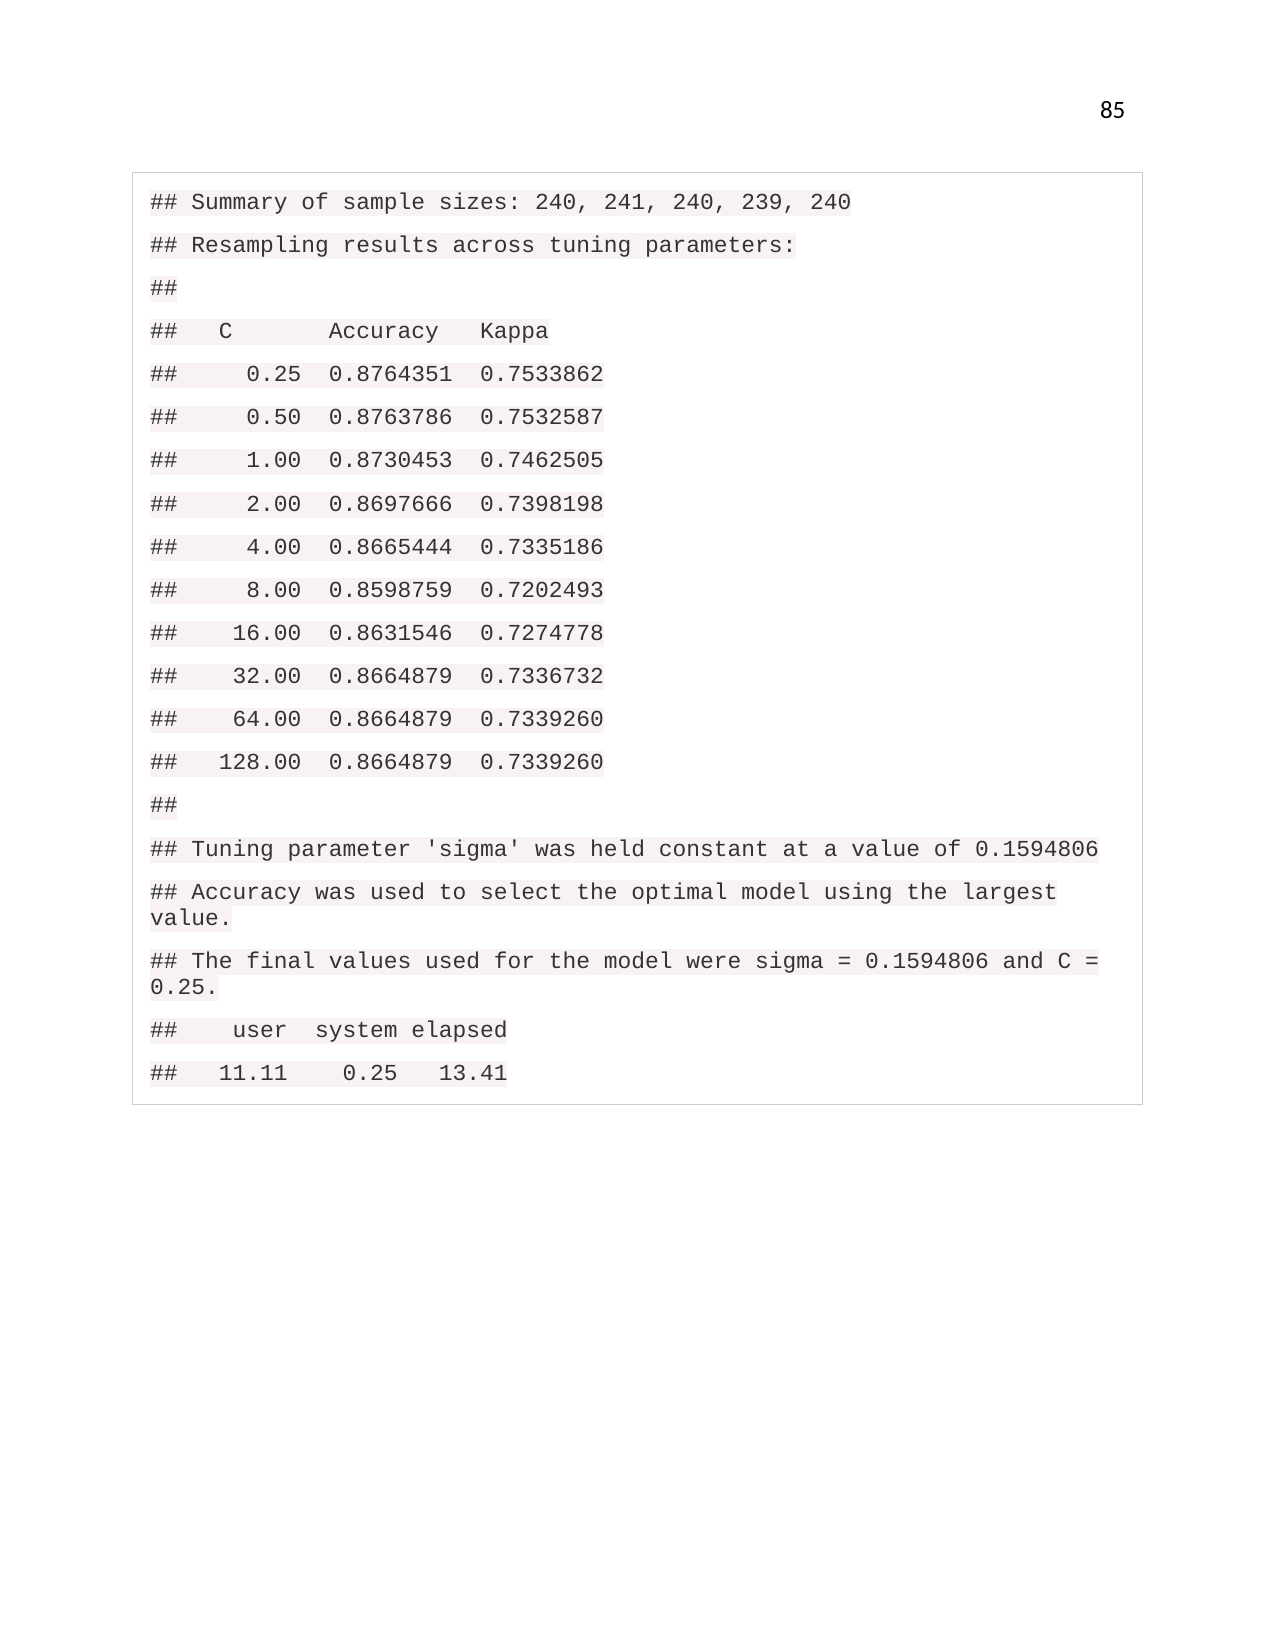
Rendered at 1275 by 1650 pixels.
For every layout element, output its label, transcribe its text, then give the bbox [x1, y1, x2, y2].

text ## The final values used for the model were sigma = 0.1594806 and C = 0.25. [133, 931, 1142, 1000]
text ## 128.00 0.8664879 0.7339260 [133, 732, 1142, 776]
text ## 4.00 0.8665444 0.7335186 [133, 517, 1142, 560]
text ## 2.00 0.8697666 0.7398198 [133, 474, 1142, 517]
text ## 11.11 0.25 13.41 [133, 1043, 1142, 1104]
text ## 0.25 0.8764351 0.7533862 [133, 344, 1142, 387]
text ## Accuracy was used to select the optimal model using the largest value. [133, 862, 1142, 931]
text ## 8.00 0.8598759 0.7202493 [133, 560, 1142, 603]
text ## user system elapsed [133, 1000, 1142, 1043]
text ## [133, 258, 1142, 301]
text ## 32.00 0.8664879 0.7336732 [133, 646, 1142, 689]
text ## 64.00 0.8664879 0.7339260 [133, 689, 1142, 732]
text ## 16.00 0.8631546 0.7274778 [133, 603, 1142, 646]
text ## C Accuracy Kappa [133, 301, 1142, 344]
text ## Resampling results across tuning parameters: [133, 215, 1142, 258]
text ## 0.50 0.8763786 0.7532587 [133, 387, 1142, 431]
text ## Summary of sample sizes: 240, 241, 240, 239, 240 [133, 173, 1142, 215]
text ## Tuning parameter 'sigma' was held constant at a value of 0.1594806 [133, 819, 1142, 862]
text ## [133, 776, 1142, 819]
text ## 1.00 0.8730453 0.7462505 [133, 431, 1142, 474]
